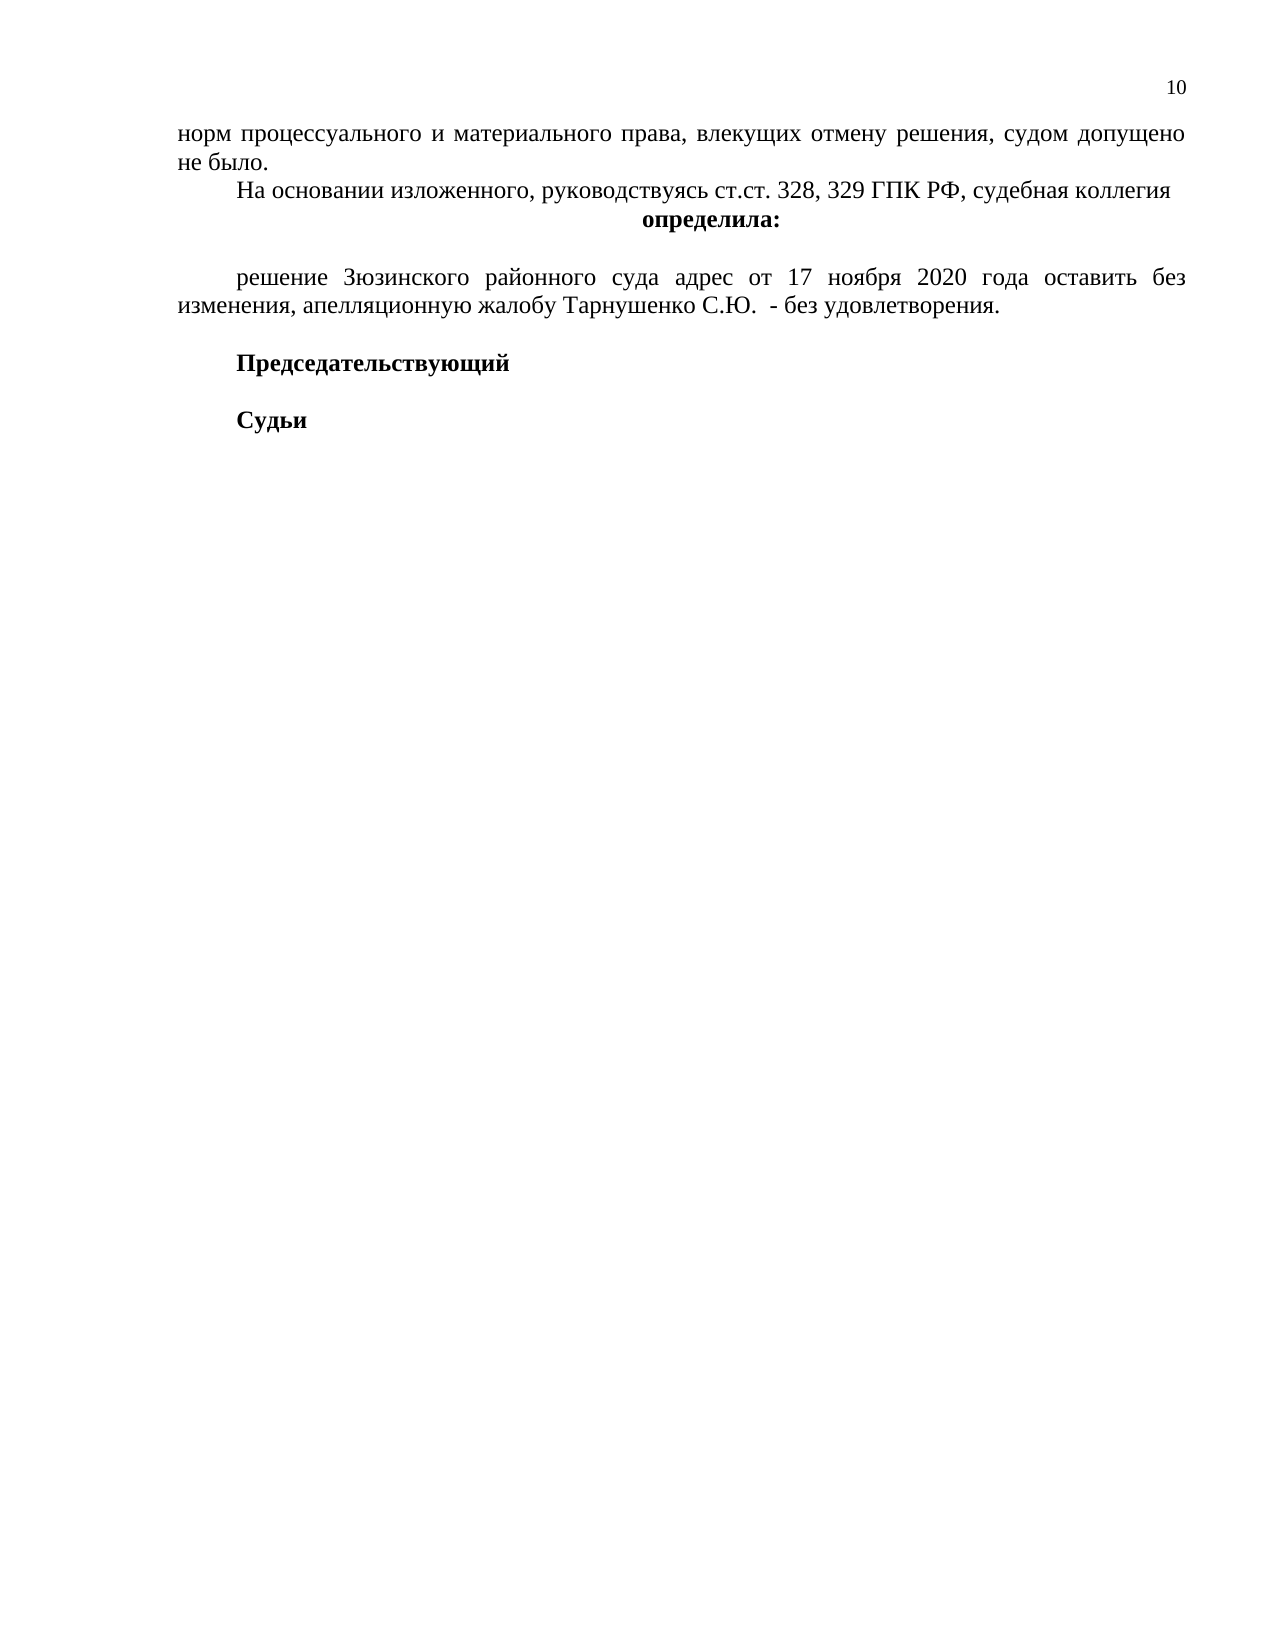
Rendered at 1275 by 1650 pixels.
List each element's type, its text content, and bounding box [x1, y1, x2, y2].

text определила: [177, 204, 1186, 233]
text На основании изложенного, руководствуясь ст.ст. 328, 329 ГПК РФ, судебная коллегия [177, 176, 1186, 204]
text решение Зюзинского районного суда адрес от 17 ноября 2020 года оставить без изменения, апелляционную жалобу Тарнушенко С.Ю. - без удовлетворения. [177, 262, 1186, 319]
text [177, 118, 1186, 176]
text Председательствующий [177, 348, 1186, 377]
text Судьи [177, 406, 1186, 434]
